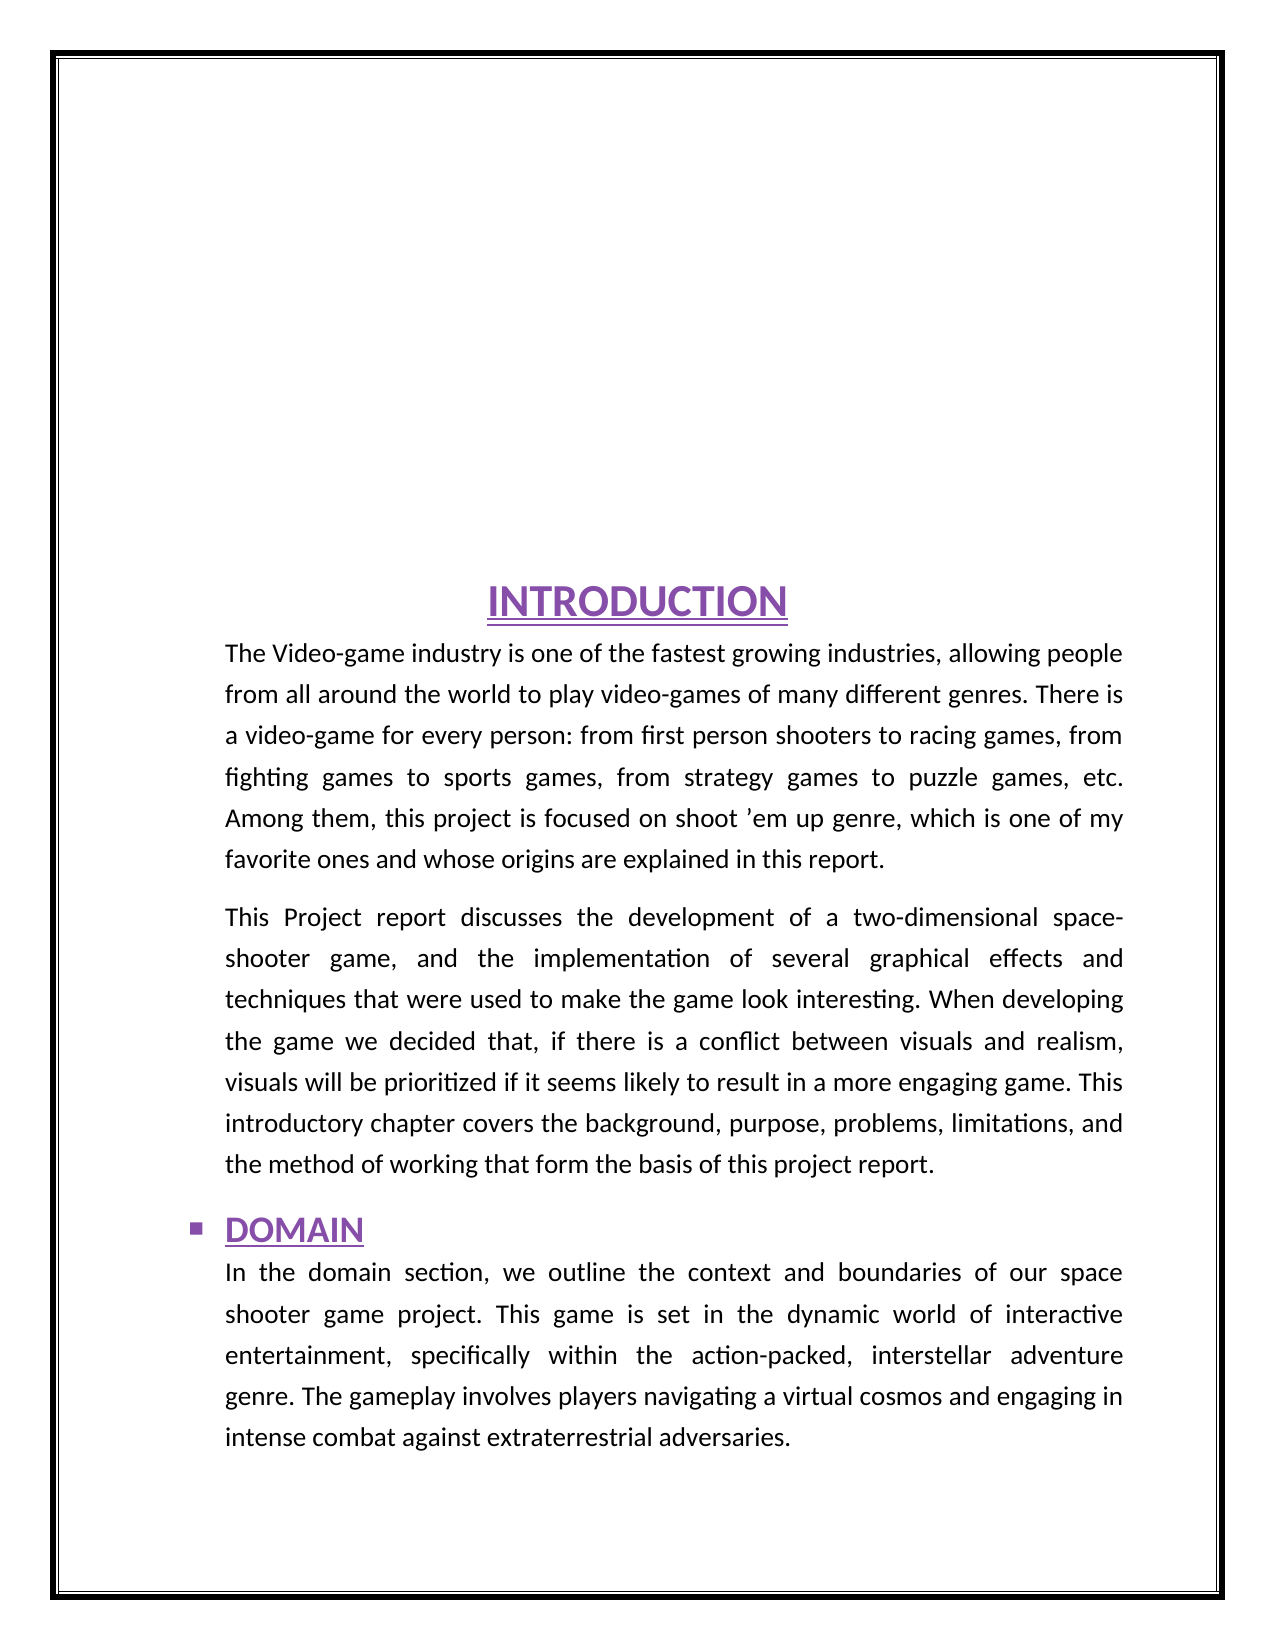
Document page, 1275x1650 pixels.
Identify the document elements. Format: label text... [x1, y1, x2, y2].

text This Project report discusses the development of a two-dimensional space-shooter game, and the implementation of several graphical effects and techniques that were used to make the game look interesting. When developing the game we decided that, if there is a conflict between visuals and realism, visuals will be prioritized if it seems likely to result in a more engaging game. This introductory chapter covers the background, purpose, problems, limitations, and the method of working that form the basis of this project report. [225, 900, 1125, 1181]
subtitle INTRODUCTION [150, 572, 1125, 628]
text The Video-game industry is one of the fastest growing industries, allowing people from all around the world to play video-games of many different genres. There is a video-game for every person: from first person shooters to racing games, from fighting games to sports games, from strategy games to puzzle games, etc. Among them, this project is focused on shoot ’em up genre, which is one of my favorite ones and whose origins are explained in this report. [225, 636, 1125, 875]
text In the domain section, we outline the context and boundaries of our space shooter game project. This game is set in the dynamic world of interactive entertainment, specifically within the action-packed, interstellar adventure genre. The gameplay involves players navigating a virtual cosmos and engaging in intense combat against extraterrestrial adversaries. [225, 1256, 1125, 1453]
subtitle DOMAIN [187, 1206, 1125, 1251]
